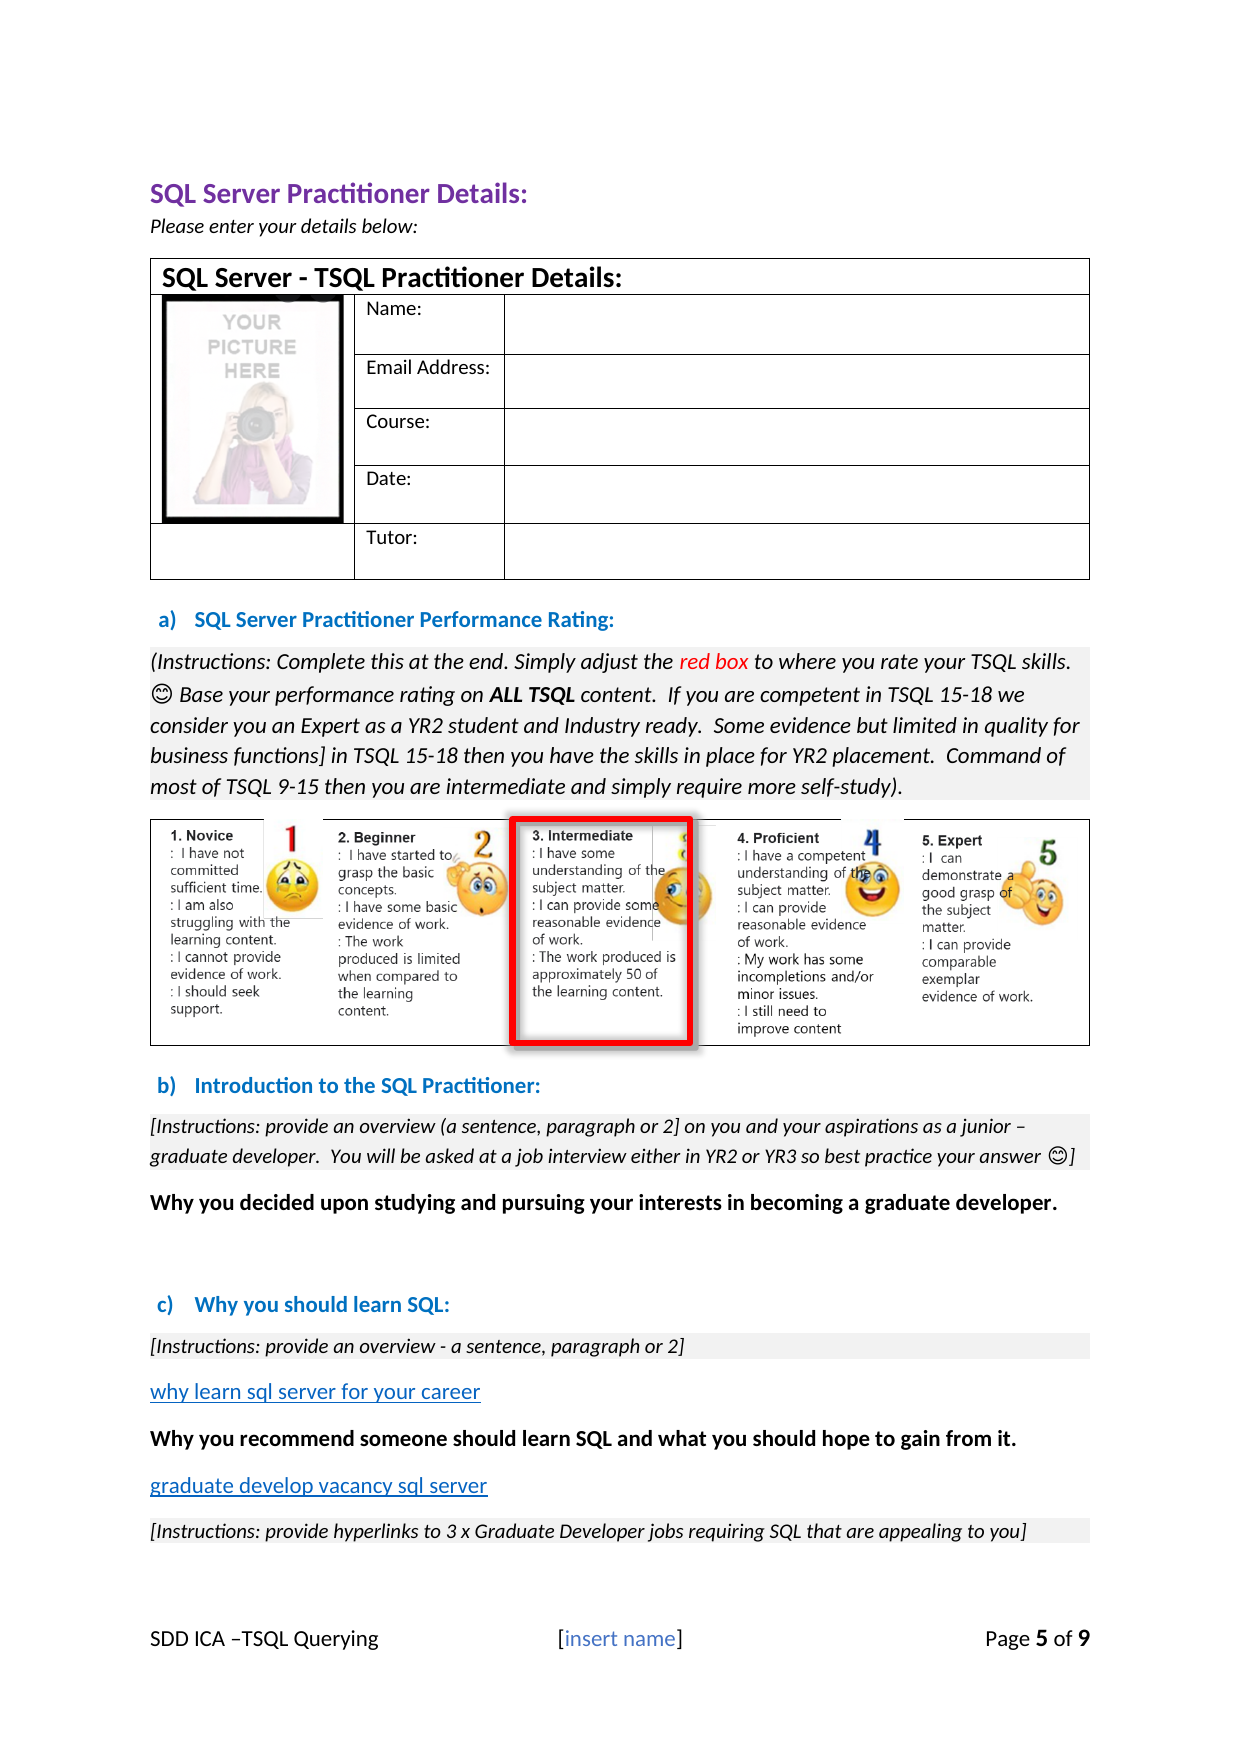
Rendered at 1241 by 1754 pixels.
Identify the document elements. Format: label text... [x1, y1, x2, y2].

subtitle Introduction to the SQL Practitioner: [157, 1071, 1090, 1099]
table_cell [505, 355, 1089, 408]
picture [526, 832, 681, 1034]
table_header SQL Server - TSQL Practitioner Details: [151, 259, 1089, 294]
text graduate develop vacancy sql server [150, 1471, 1090, 1499]
text [Instructions: provide an overview - a sentence, paragraph or 2] [150, 1333, 1090, 1359]
table_cell Name: [355, 295, 504, 353]
picture [161, 295, 344, 523]
table_cell Email Address: [355, 355, 504, 408]
subtitle SQL Server Practitioner Performance Rating: [158, 605, 1090, 633]
text [Instructions: provide hyperlinks to 3 x Graduate Developer jobs requiring SQL that are appealing to you] [150, 1518, 1090, 1543]
table_cell Date: [355, 466, 504, 523]
picture [705, 819, 1078, 1045]
text Please enter your details below: [150, 213, 1090, 239]
table_cell [505, 295, 1089, 353]
text Why you decided upon studying and pursuing your interests in becoming a graduate developer. [150, 1188, 1090, 1217]
text (Instructions: Complete this at the end. Simply adjust the red box to where you rate your TSQL skills. Base your performance rating on ALL TSQL content. If you are competent in TSQL 15-18 we consider you an Expert as a YR2 student and Industry ready. Some evidence but limited in quality for business functions] in TSQL 15-18 then you have the skills in place for YR2 placement. Command of most of TSQL 9-15 then you are intermediate and simply require more self-study). [150, 647, 1090, 800]
table_cell [344, 295, 354, 523]
table_cell [505, 524, 1089, 579]
subtitle SQL Server Practitioner Details: [150, 175, 1090, 211]
text [Instructions: provide an overview (a sentence, paragraph or 2] on you and your aspirations as a junior – graduate developer. You will be asked at a job interview either in YR2 or YR3 so best practice your answer 😊] [150, 1114, 1090, 1170]
picture [161, 819, 503, 1045]
table_header [151, 820, 161, 1045]
table_header [1078, 820, 1089, 1045]
table_cell [505, 409, 1089, 464]
text why learn sql server for your career [150, 1377, 1090, 1405]
table_cell Tutor: [355, 524, 504, 579]
table_cell [151, 524, 354, 579]
table_cell Course: [355, 409, 504, 464]
text Why you recommend someone should learn SQL and what you should hope to gain from it. [150, 1424, 1090, 1452]
table_cell [505, 466, 1089, 523]
subtitle Why you should learn SQL: [157, 1291, 1090, 1319]
table_cell [151, 295, 161, 523]
